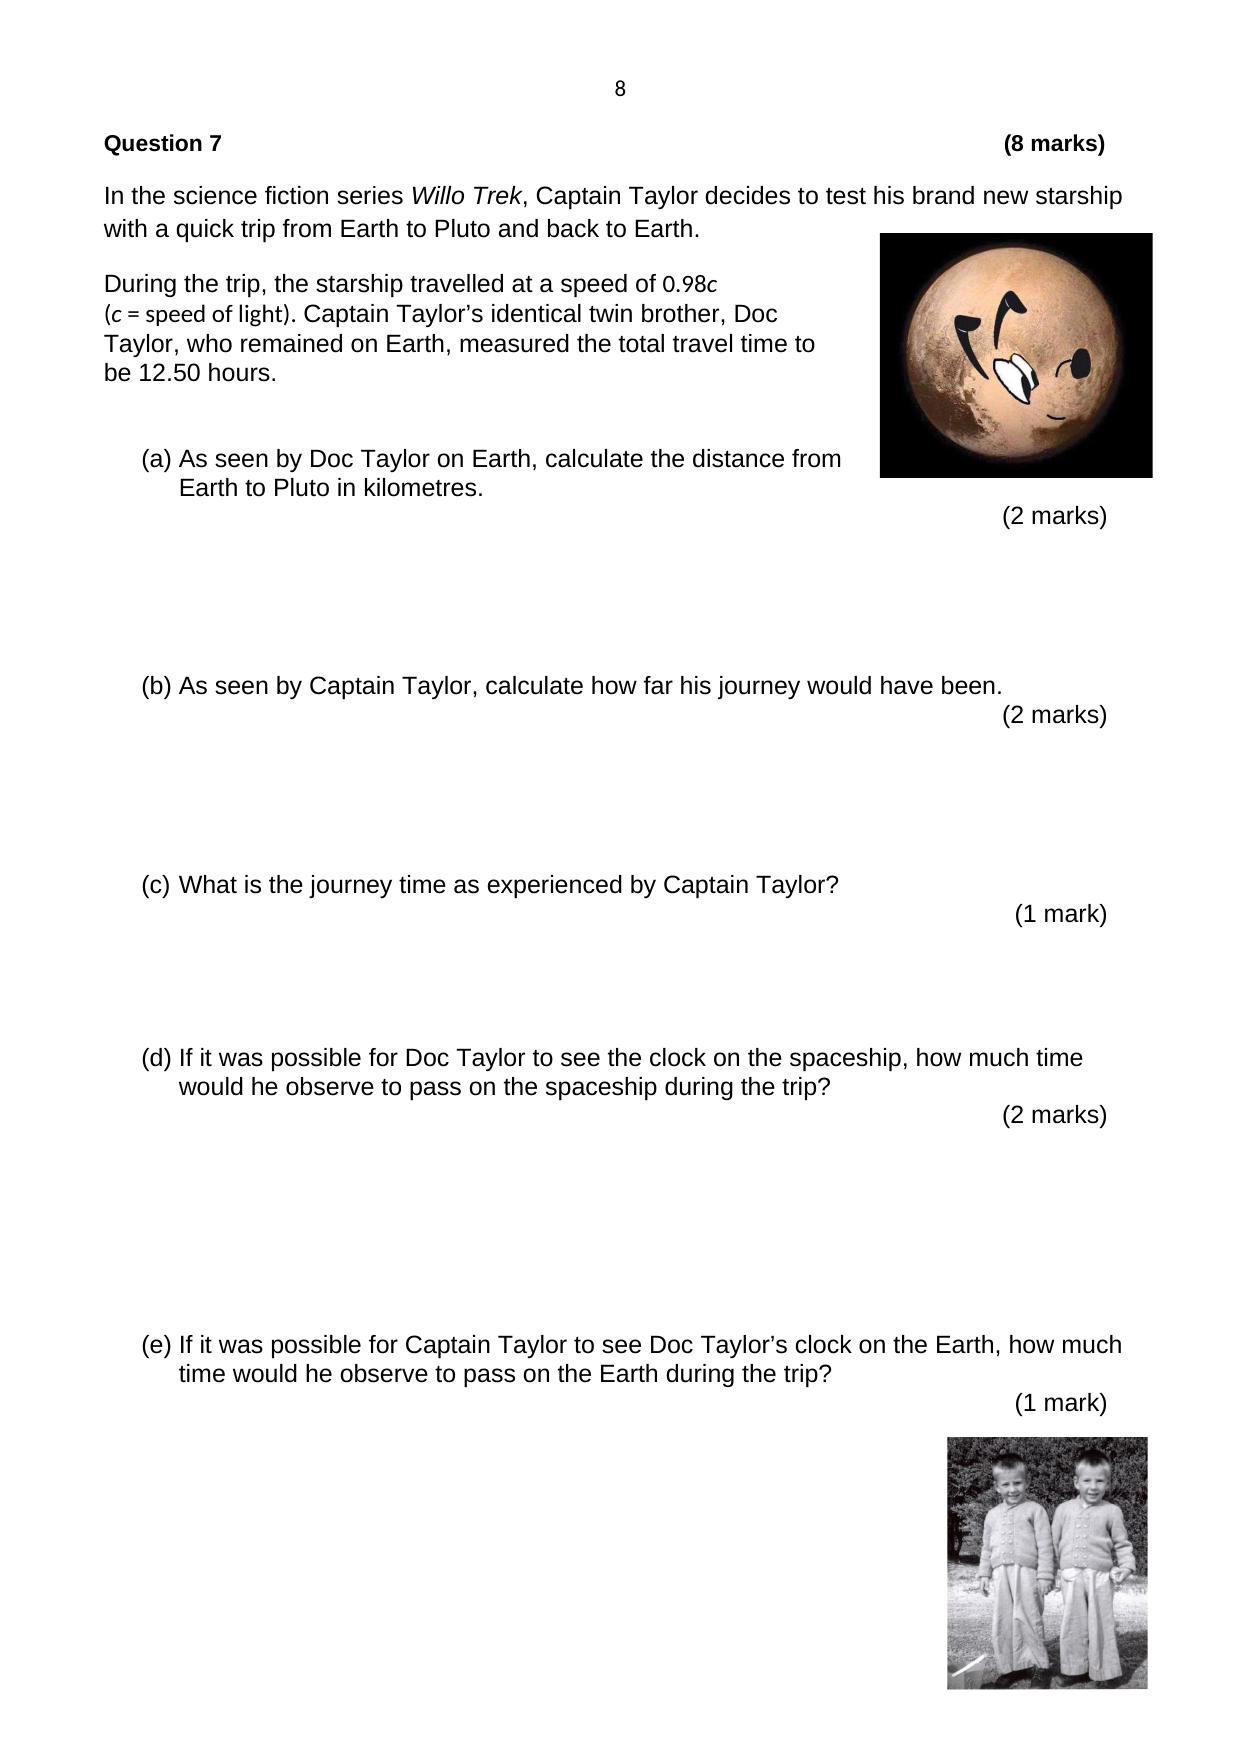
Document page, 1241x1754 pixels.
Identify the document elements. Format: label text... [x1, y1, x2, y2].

list If it was possible for Doc Taylor to see the clock on the spaceship, how much time would he observe to pass on the spaceship during the trip? [141, 1043, 1137, 1100]
picture [947, 1437, 1148, 1692]
text Question 7 (8 marks) [103, 130, 1137, 156]
list (2 marks) [178, 1100, 1137, 1129]
list (1 mark) [178, 899, 1137, 928]
list As seen by Captain Taylor, calculate how far his journey would have been. [141, 671, 1137, 700]
list (2 marks) [178, 501, 1137, 530]
list What is the journey time as experienced by Captain Taylor? [141, 870, 1137, 899]
list As seen by Doc Taylor on Earth, calculate the distance from Earth to Pluto in kilometres. [141, 444, 1137, 501]
list If it was possible for Captain Taylor to see Doc Taylor’s clock on the Earth, how much time would he observe to pass on the Earth during the trip? [141, 1330, 1137, 1388]
list In the science fiction series Willo Trek, Captain Taylor decides to test his brand new starship with a quick trip from Earth to Pluto and back to Earth. [103, 181, 1137, 243]
list (2 marks) [178, 700, 1137, 729]
picture [879, 233, 1153, 478]
text During the trip, the starship travelled at a speed of 0.98c [103, 268, 864, 298]
text (c = speed of light). Captain Taylor’s identical twin brother, Doc Taylor, who remained on Earth, measured the total travel time to be 12.50 hours. [103, 298, 864, 386]
list (1 mark) [178, 1388, 1137, 1416]
